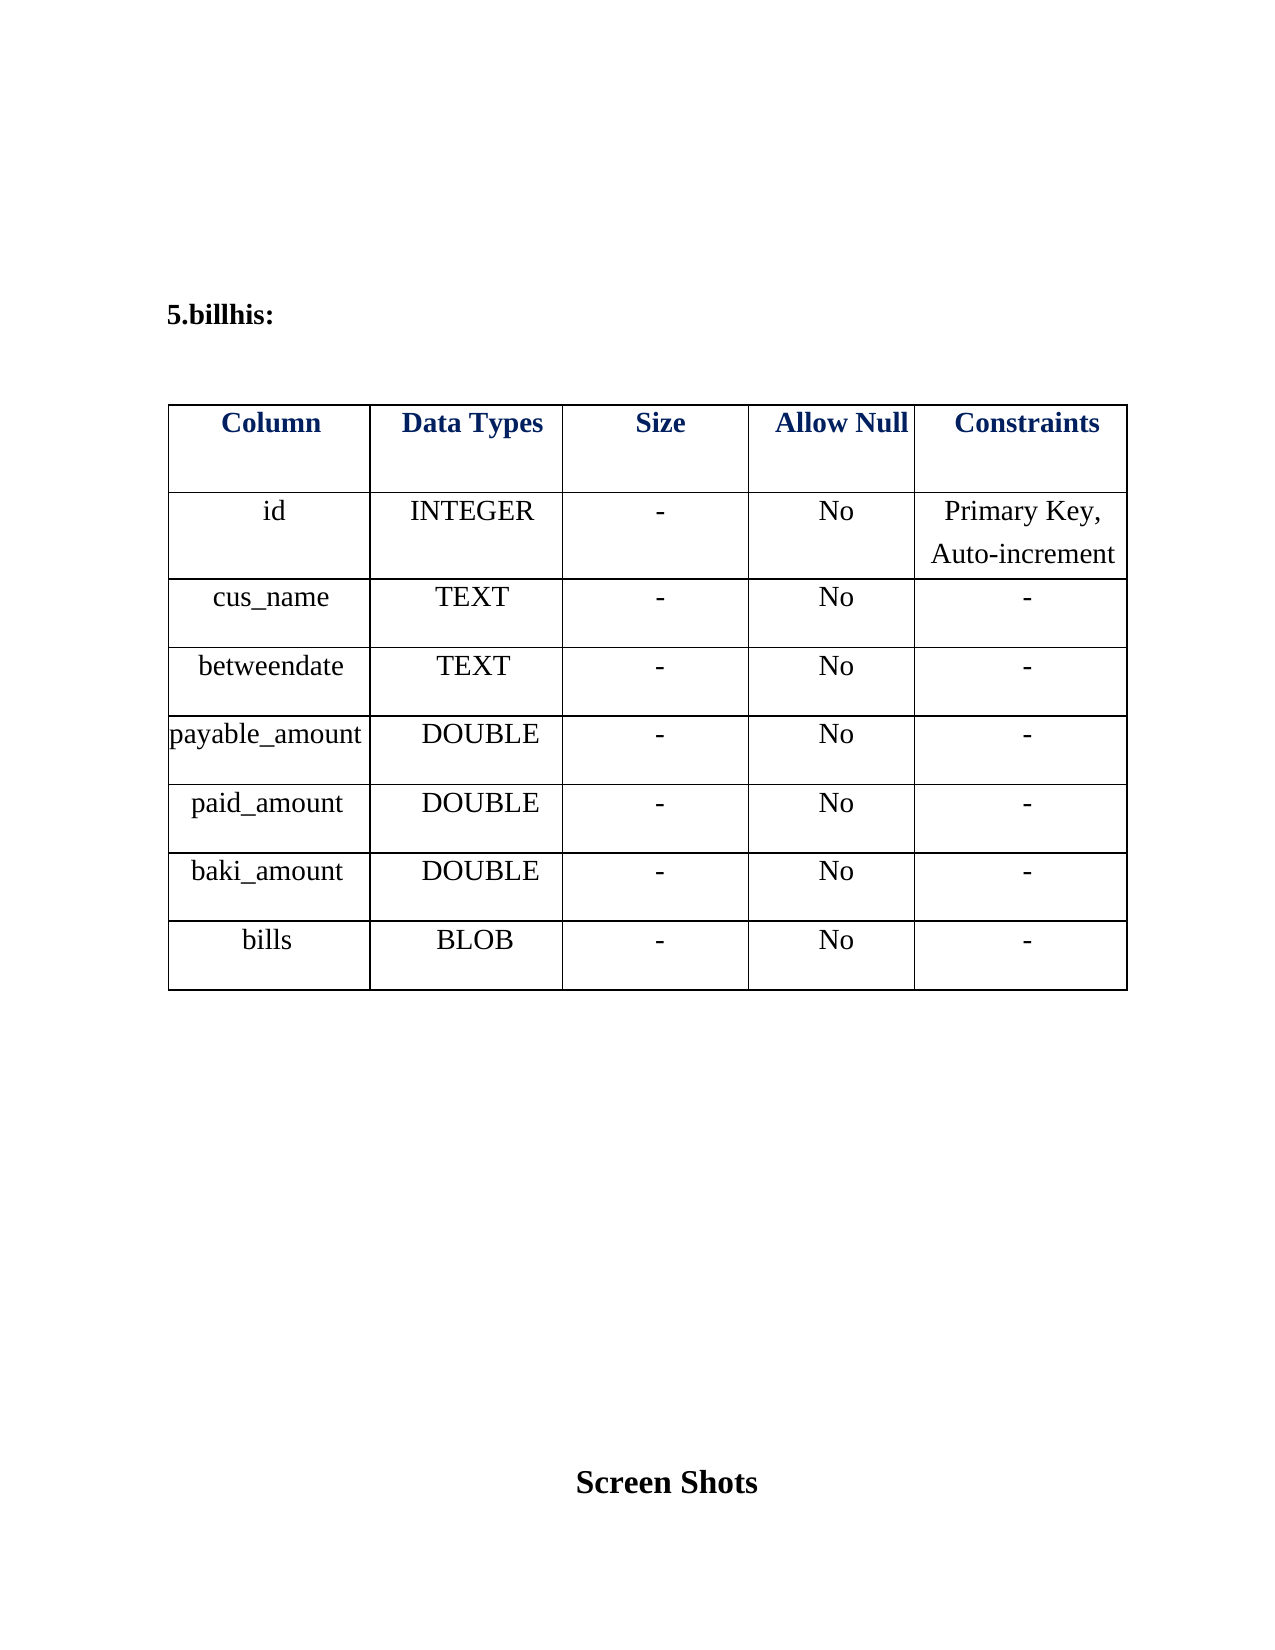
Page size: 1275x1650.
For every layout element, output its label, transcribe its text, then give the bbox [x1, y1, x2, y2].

table_cell No [749, 785, 914, 852]
table_cell No [749, 580, 914, 647]
table_cell DOUBLE [371, 717, 562, 783]
table_header Constraints [915, 406, 1126, 491]
table_cell TEXT [371, 648, 562, 715]
table_cell TEXT [371, 580, 562, 647]
table_cell bills [169, 922, 369, 989]
table_cell payable_amount [169, 717, 369, 783]
table_header Allow Null [749, 406, 914, 491]
table_cell Primary Key, Auto-increment [915, 493, 1126, 578]
table_cell No [749, 854, 914, 920]
table_cell No [749, 648, 914, 715]
subtitle Screen Shots [123, 1462, 1210, 1500]
table_cell INTEGER [371, 493, 562, 578]
table_cell DOUBLE [371, 854, 562, 920]
table_cell - [563, 785, 748, 852]
table_cell - [915, 785, 1126, 852]
table_cell - [563, 922, 748, 989]
table_cell - [915, 854, 1126, 920]
text 5.billhis: [123, 297, 1210, 331]
table_cell - [563, 854, 748, 920]
table_cell BLOB [371, 922, 562, 989]
table_cell - [915, 580, 1126, 647]
table_cell - [563, 580, 748, 647]
table_cell id [169, 493, 369, 578]
table_cell betweendate [169, 648, 369, 715]
table_cell paid_amount [169, 785, 369, 852]
table_cell cus_name [169, 580, 369, 647]
table_cell No [749, 922, 914, 989]
table_cell No [749, 493, 914, 578]
table_header Data Types [371, 406, 562, 491]
table_cell No [749, 717, 914, 783]
table_cell baki_amount [169, 854, 369, 920]
table_cell DOUBLE [371, 785, 562, 852]
table_cell - [563, 717, 748, 783]
table_cell - [915, 648, 1126, 715]
table_cell - [915, 717, 1126, 783]
table_cell - [563, 648, 748, 715]
table_header Column [169, 406, 369, 491]
table_header Size [563, 406, 748, 491]
table_cell - [563, 493, 748, 578]
table_cell - [915, 922, 1126, 989]
